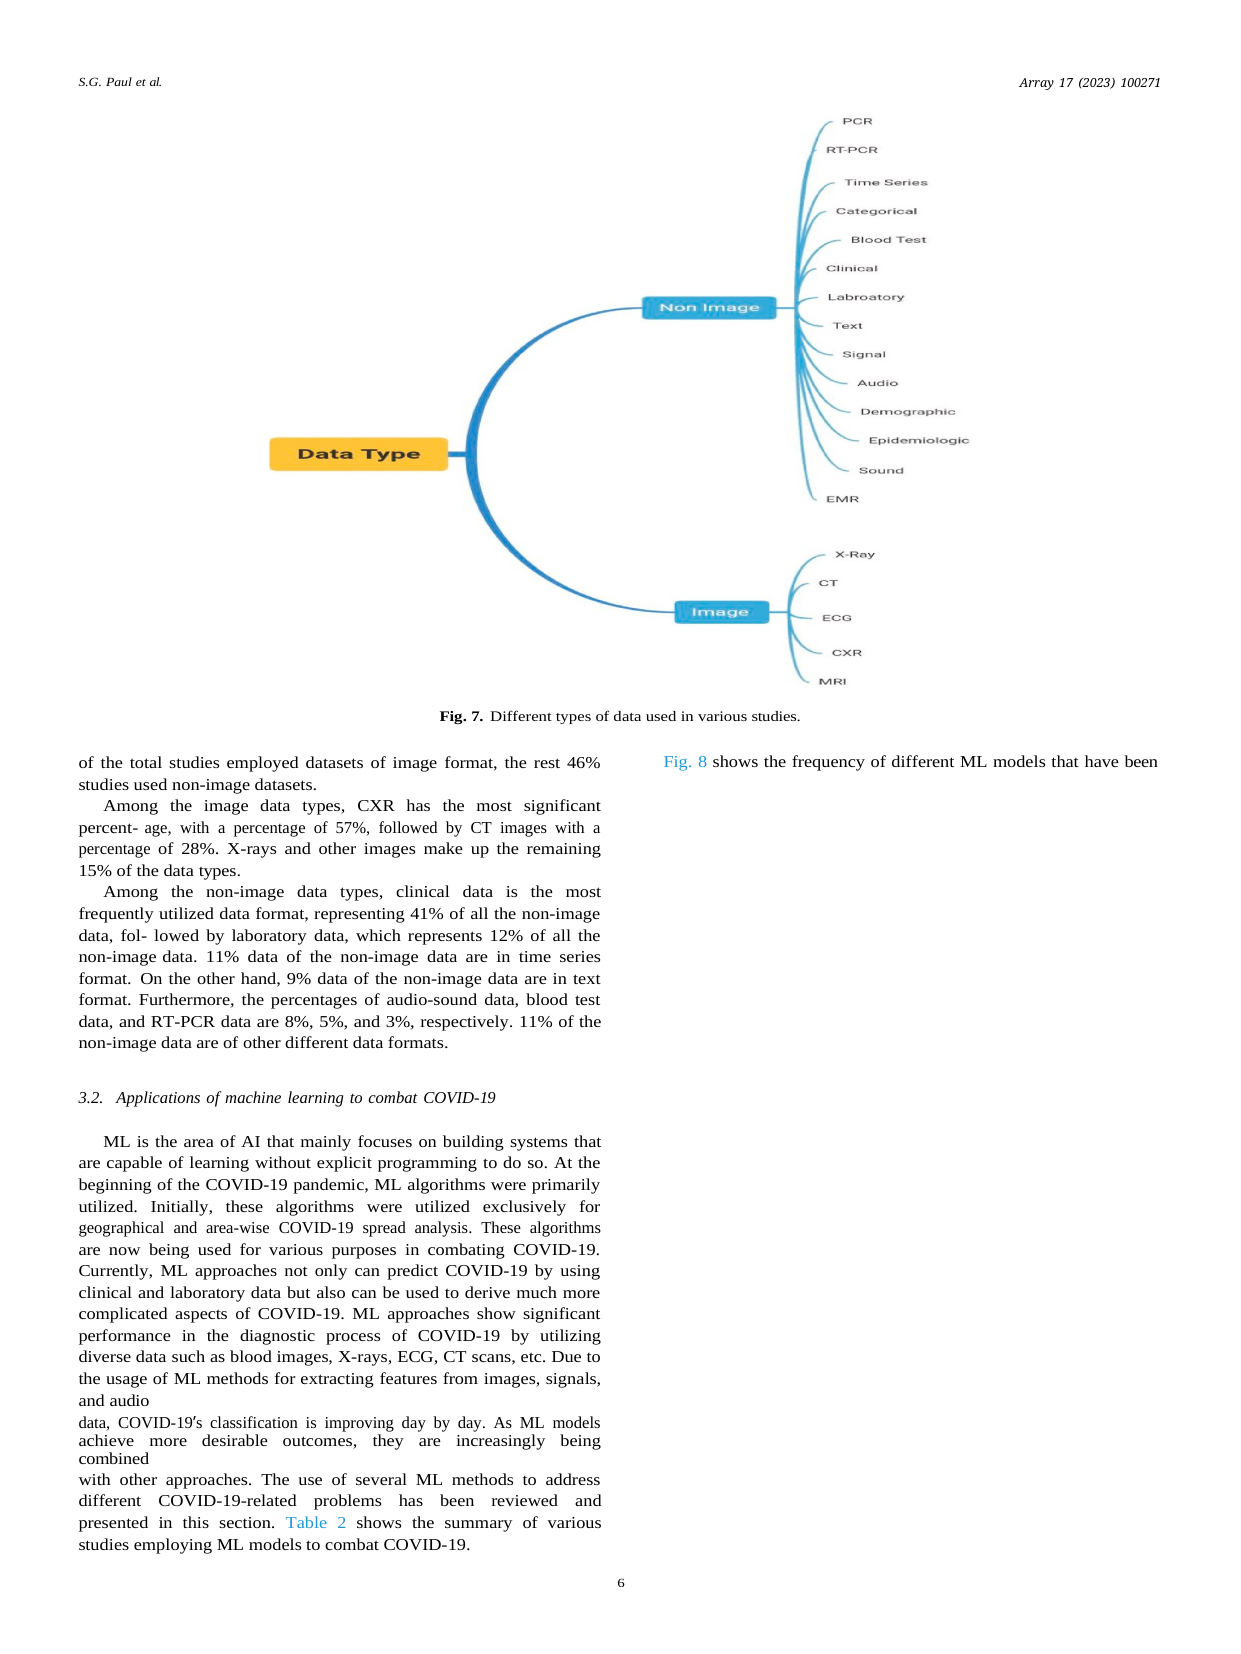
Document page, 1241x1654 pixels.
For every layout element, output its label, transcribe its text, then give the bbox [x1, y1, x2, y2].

text data, COVID-19’s classification is improving day by day. As ML models achieve more desirable outcomes, they are increasingly being combined [78, 1412, 601, 1468]
text with other approaches. The use of several ML methods to address different COVID-19-related problems has been reviewed and presented in this section. Table 2 shows the summary of various studies employing ML models to combat COVID-19. [78, 1470, 601, 1553]
text Among the image data types, CXR has the most significant percent- age, with a percentage of 57%, followed by CT images with a percentage of 28%. X-rays and other images make up the remaining 15% of the data types. [78, 796, 601, 880]
text of the total studies employed datasets of image format, the rest 46% studies used non-image datasets. [78, 753, 601, 793]
list Applications of machine learning to combat COVID-19 [78, 1088, 605, 1107]
text Fig. 8 shows the frequency of different ML models that have been [663, 753, 1173, 772]
picture [268, 114, 973, 689]
text ML is the area of AI that mainly focuses on building systems that are capable of learning without explicit programming to do so. At the beginning of the COVID-19 pandemic, ML algorithms were primarily utilized. Initially, these algorithms were utilized exclusively for geographical and area-wise COVID-19 spread analysis. These algorithms are now being used for various purposes in combating COVID-19. Currently, ML approaches not only can predict COVID-19 by using clinical and laboratory data but also can be used to derive much more complicated aspects of COVID-19. ML approaches show significant performance in the diagnostic process of COVID-19 by utilizing diverse data such as blood images, X-rays, ECG, CT scans, etc. Due to the usage of ML methods for extracting features from images, signals, and audio [78, 1132, 601, 1409]
text Among the non-image data types, clinical data is the most frequently utilized data format, representing 41% of all the non-image data, fol- lowed by laboratory data, which represents 12% of all the non-image data. 11% data of the non-image data are in time series format. On the other hand, 9% data of the non-image data are in text format. Furthermore, the percentages of audio-sound data, blood test data, and RT-PCR data are 8%, 5%, and 3%, respectively. 11% of the non-image data are of other different data formats. [78, 882, 601, 1052]
text Fig. 7. Different types of data used in various studies. [67, 708, 1173, 725]
